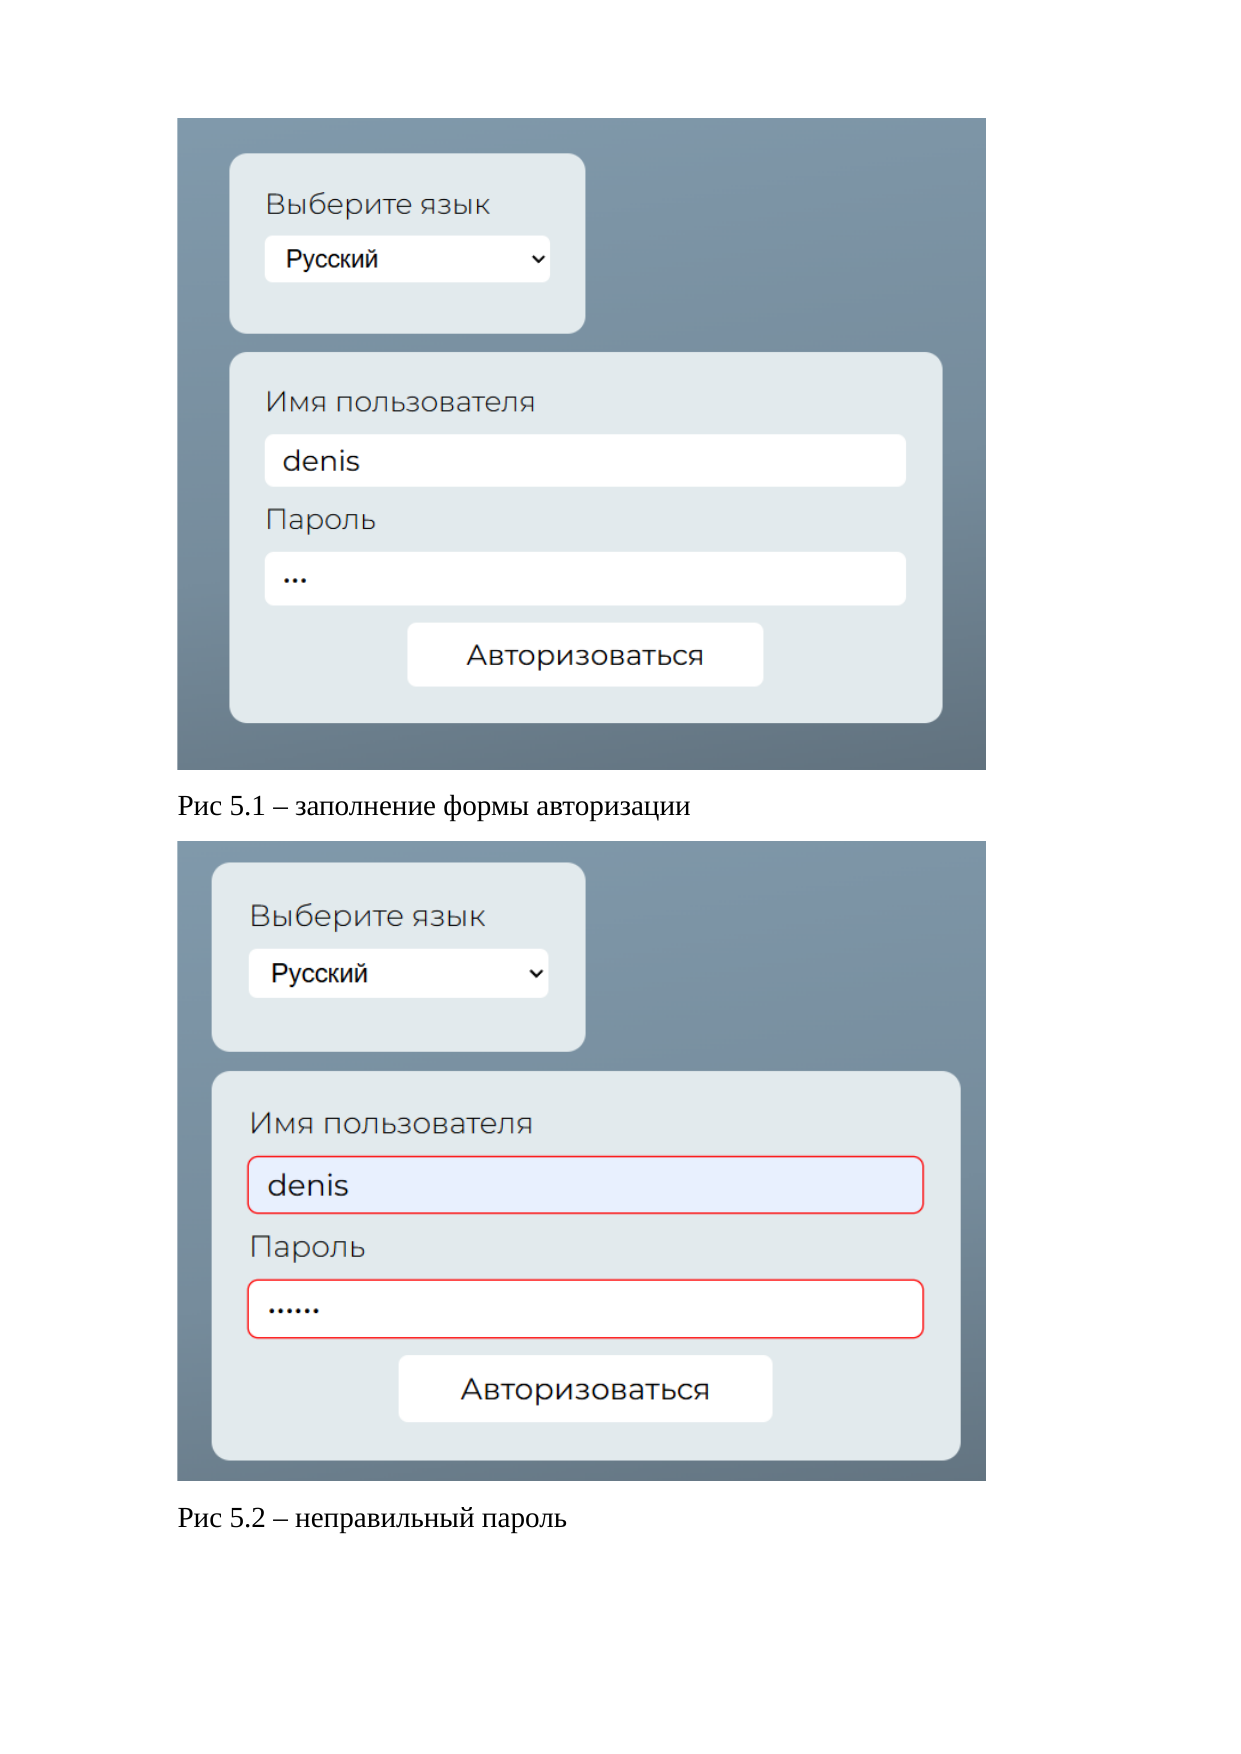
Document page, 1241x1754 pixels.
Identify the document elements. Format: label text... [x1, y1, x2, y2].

picture [177, 118, 986, 770]
text Рис 5.1 – заполнение формы авторизации [177, 788, 1152, 822]
picture [177, 841, 986, 1481]
text Рис 5.2 – неправильный пароль [177, 1500, 1152, 1533]
